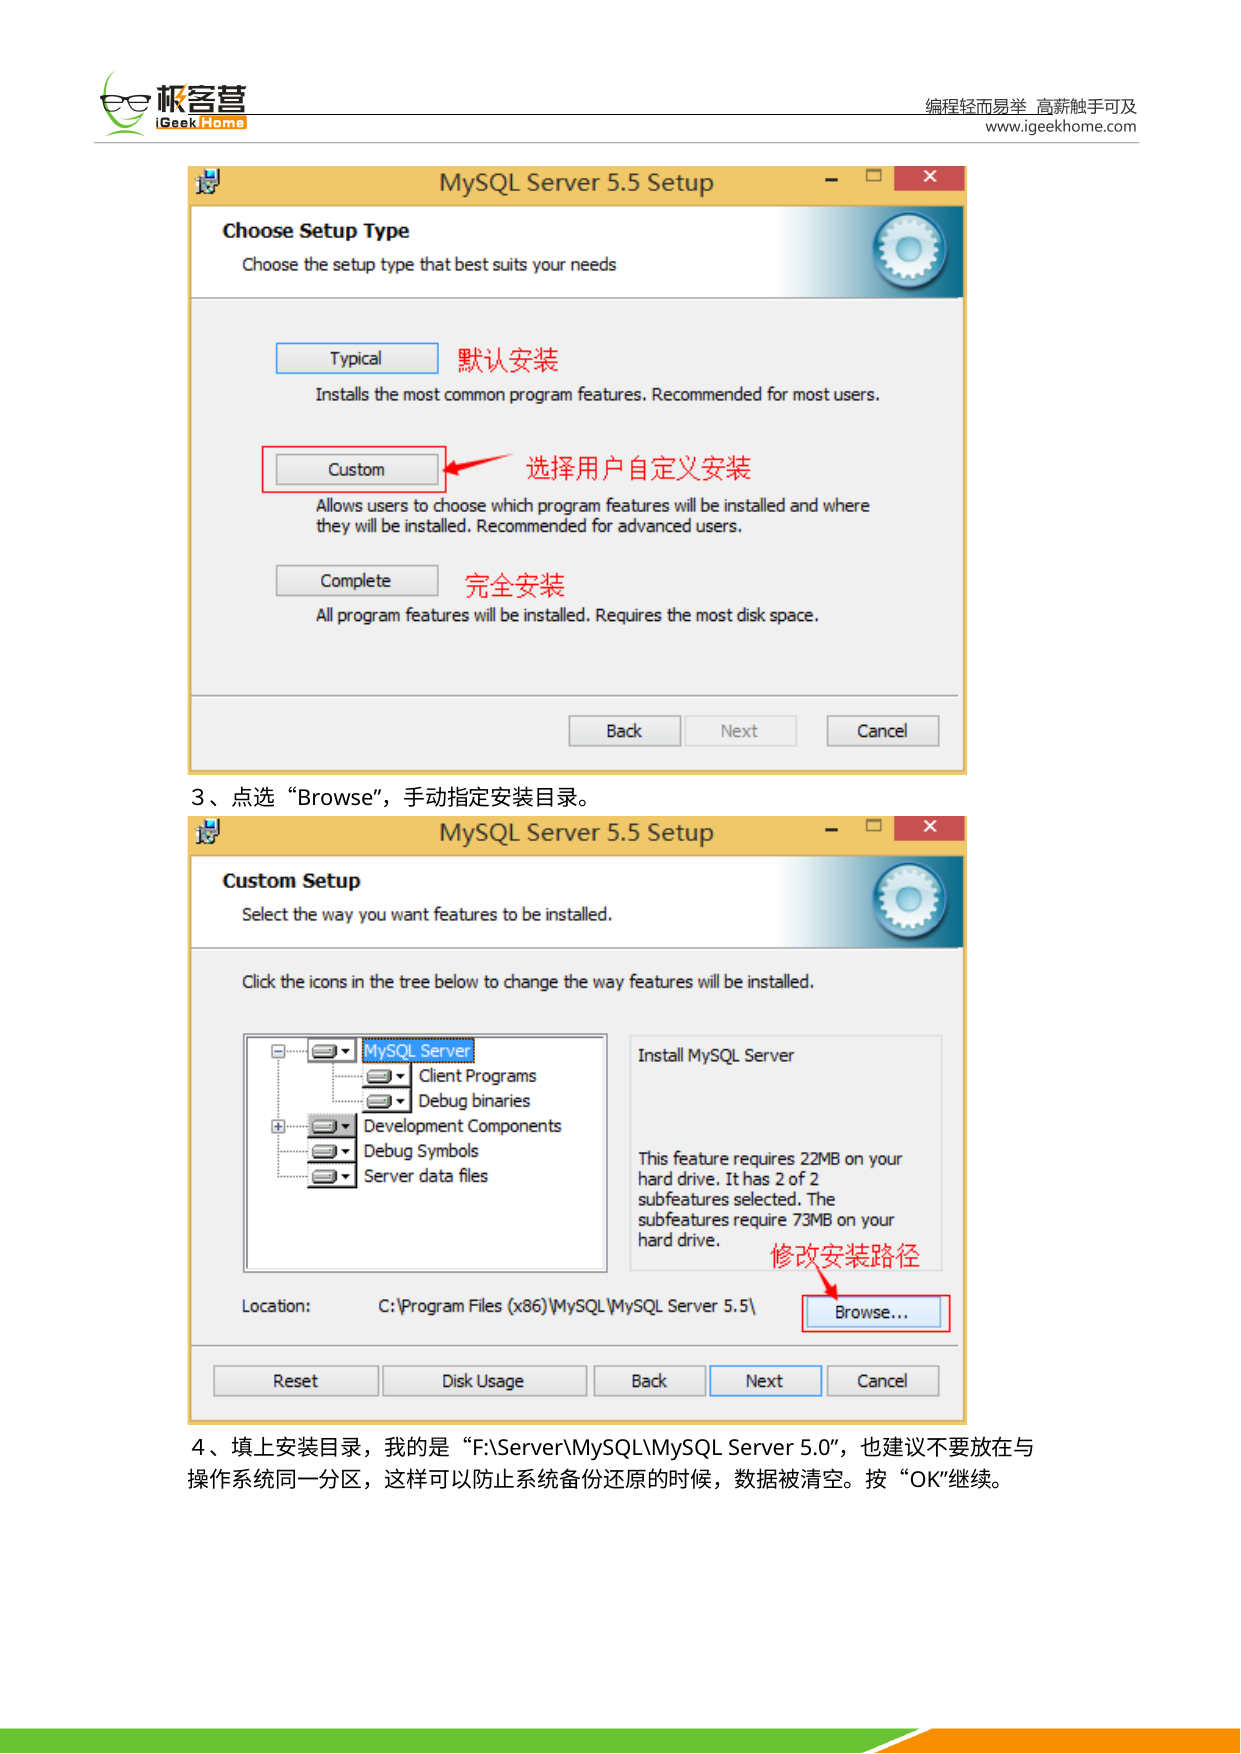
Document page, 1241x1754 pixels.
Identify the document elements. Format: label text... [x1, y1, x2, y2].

picture [187, 816, 968, 1425]
picture [187, 166, 968, 775]
text ３、点选“Browse”，手动指定安装目录。 [187, 779, 1053, 812]
picture [0, 1, 1241, 151]
picture [0, 1690, 1241, 1753]
text ４、填上安装目录，我的是“F:\Server\MySQL\MySQL Server 5.0”，也建议不要放在与操作系统同一分区，这样可以防止系统备份还原的时候，数据被清空。按“OK”继续。 [187, 1429, 1053, 1494]
